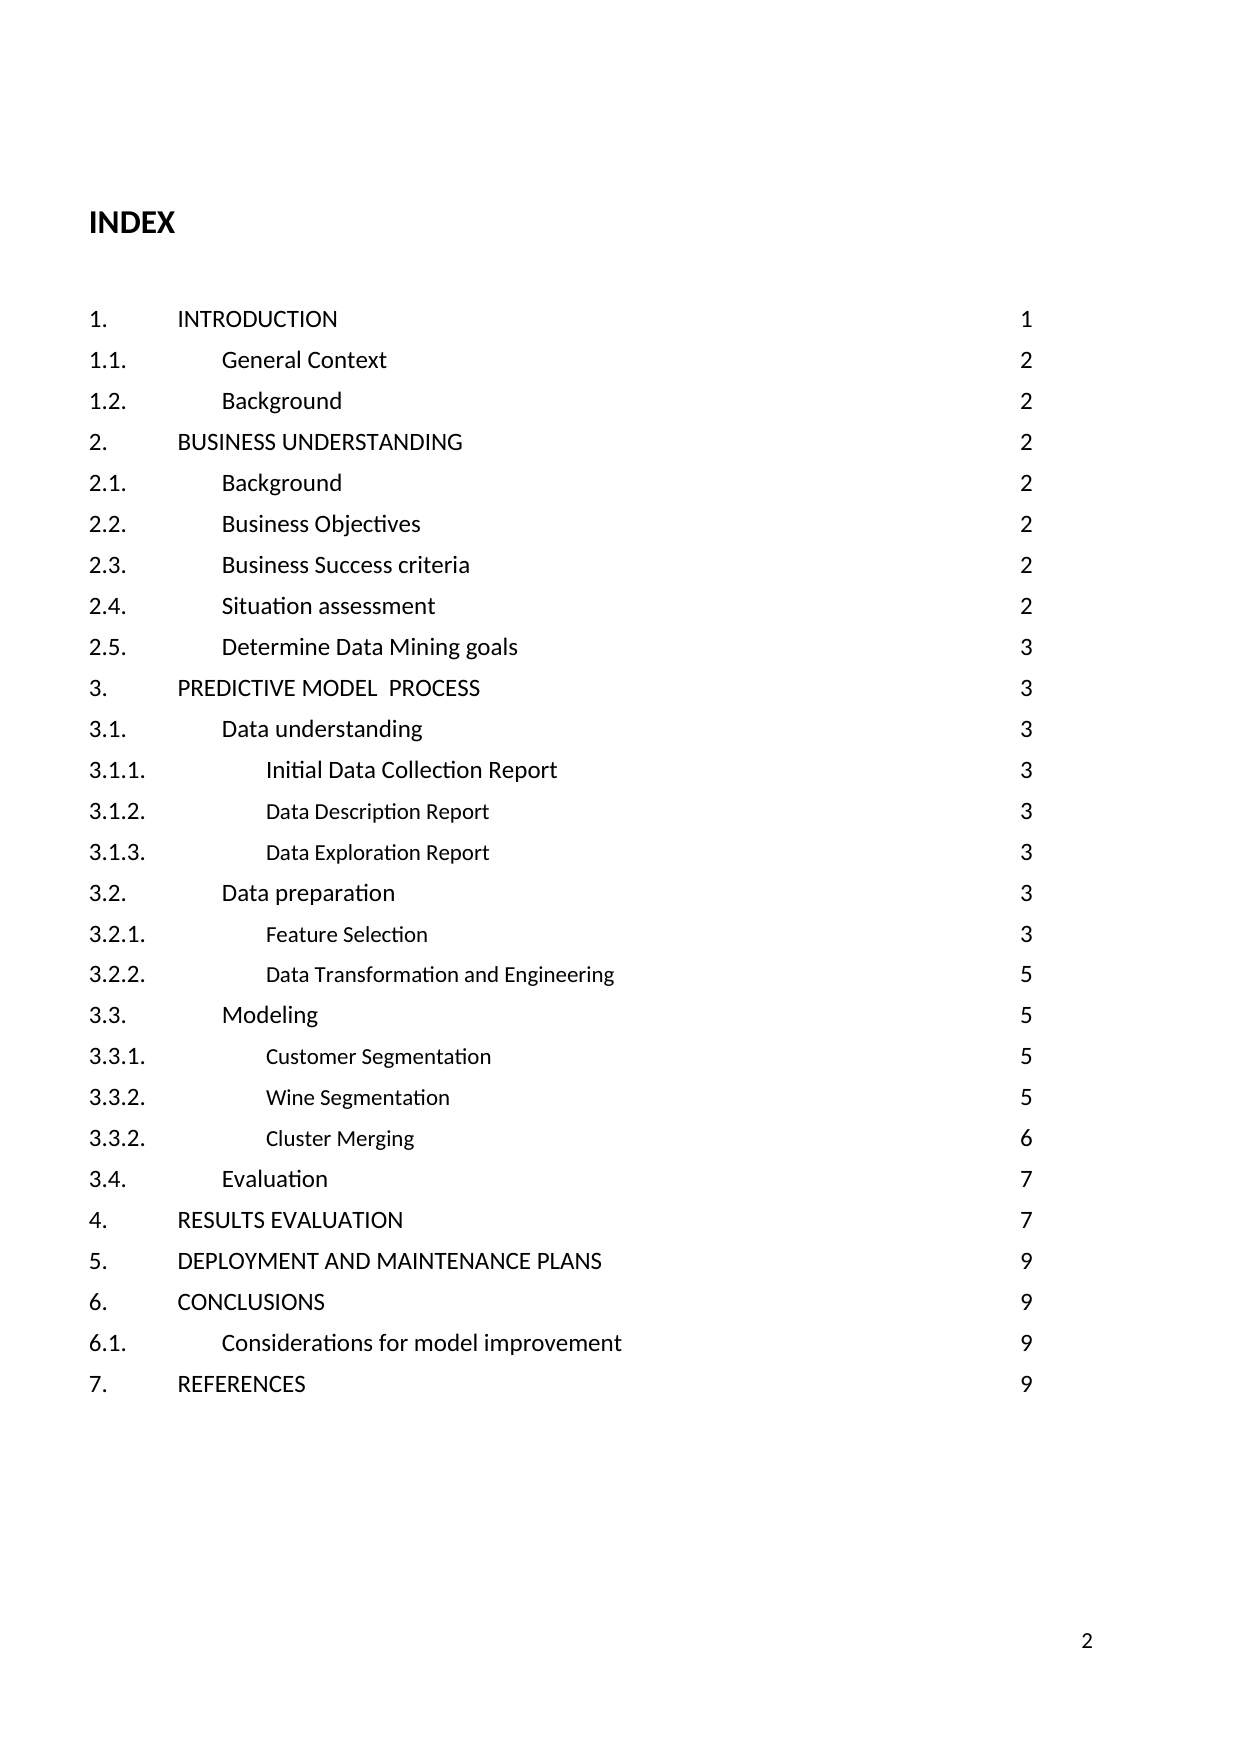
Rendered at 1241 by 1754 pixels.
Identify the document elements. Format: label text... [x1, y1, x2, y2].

text INDEX [89, 201, 1153, 241]
